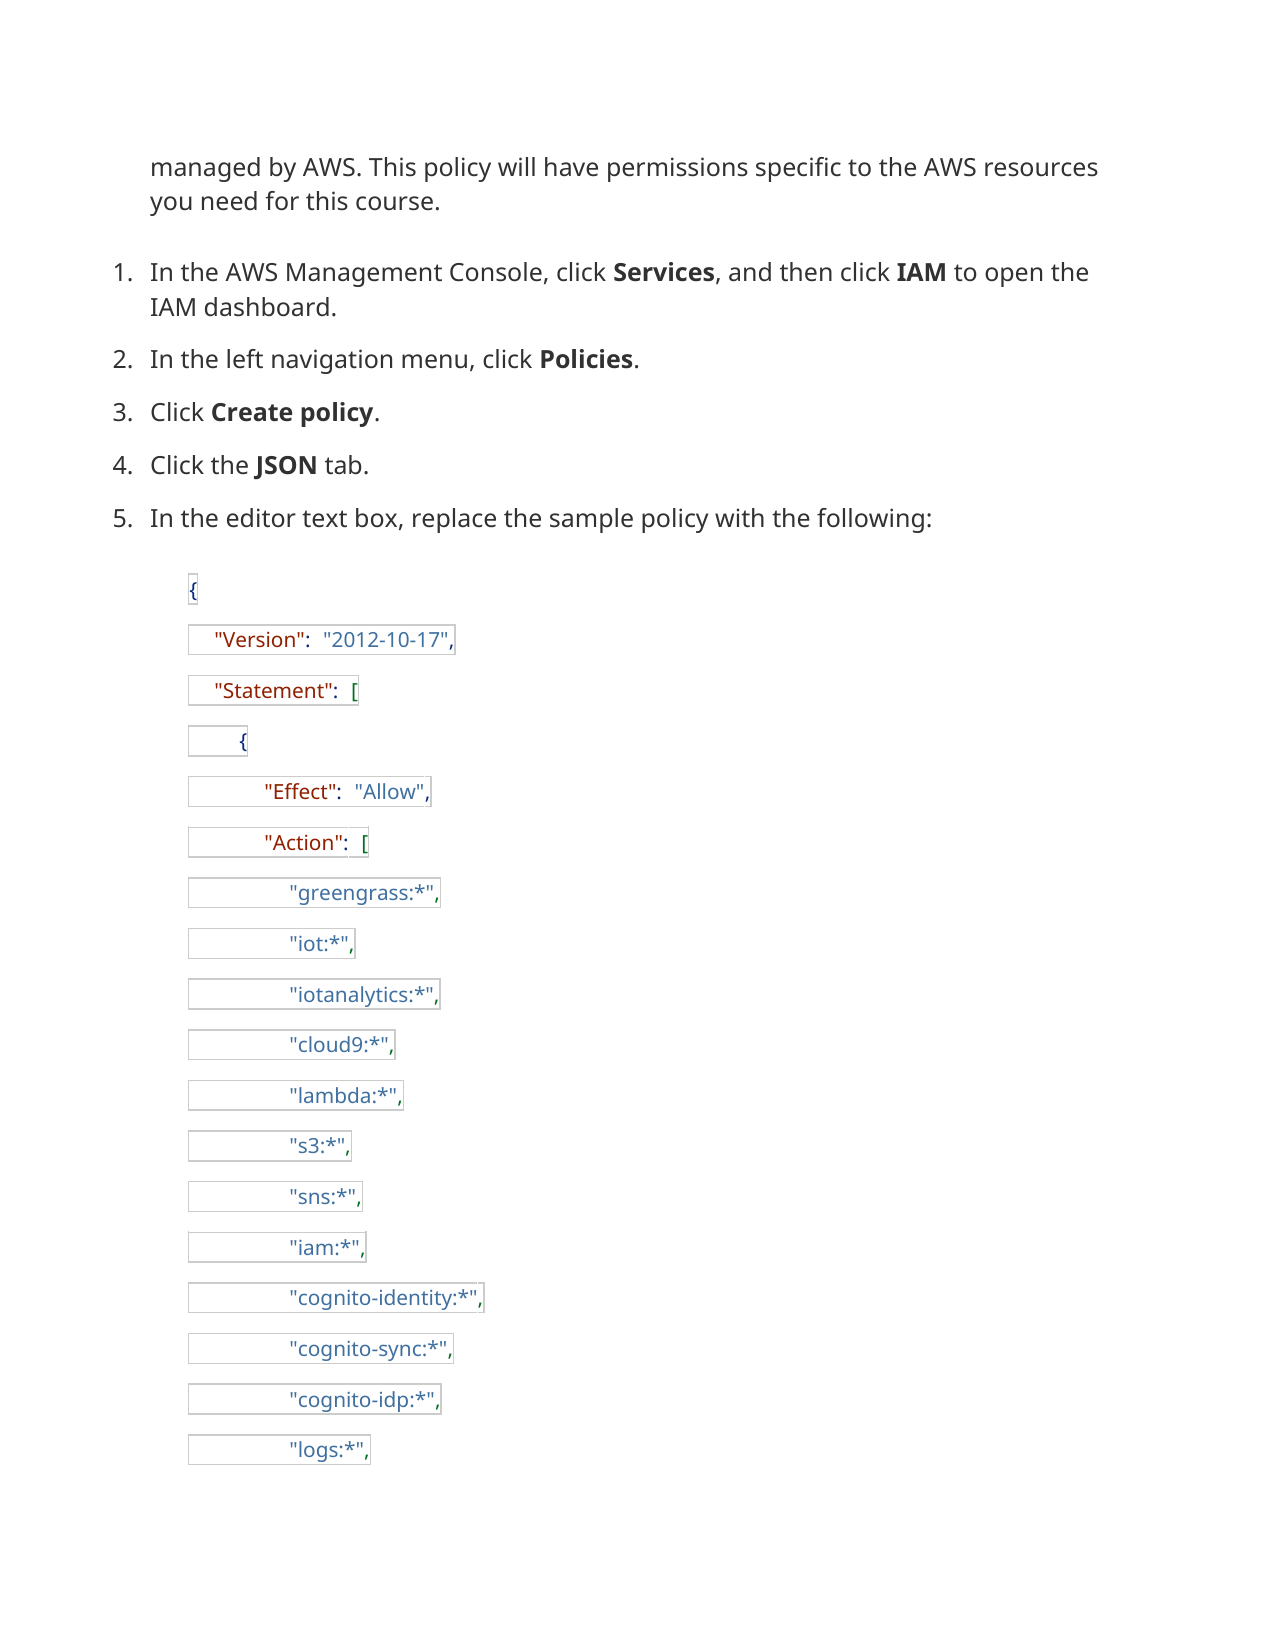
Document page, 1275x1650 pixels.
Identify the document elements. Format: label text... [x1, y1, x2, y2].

list In the editor text box, replace the sample policy with the following: [112, 499, 1125, 534]
list In the left navigation menu, click Policies. [112, 341, 1125, 376]
text "greengrass:*", [187, 873, 1125, 908]
text { [187, 570, 1125, 605]
text "cloud9:*", [187, 1025, 1125, 1060]
text "cognito-sync:*", [187, 1329, 1125, 1364]
text "cognito-idp:*", [187, 1380, 1125, 1415]
text "lambda:*", [187, 1076, 1125, 1111]
text "iotanalytics:*", [187, 975, 1125, 1010]
text "logs:*", [187, 1430, 1125, 1465]
text { [187, 722, 1125, 757]
text "s3:*", [187, 1127, 1125, 1162]
text "sns:*", [187, 1177, 1125, 1212]
text "cognito-identity:*", [187, 1278, 1125, 1313]
text In this section, you will create an IAM customer-managed policy. Customer-managed policies provide more precise control over your policies than policies managed by AWS. This policy will have permissions specific to the AWS resources you need for this course. [150, 150, 1125, 218]
text "iam:*", [187, 1228, 1125, 1263]
text "Effect": "Allow", [187, 772, 1125, 807]
list In the AWS Management Console, click Services, and then click IAM to open the IAM dashboard. [112, 253, 1125, 323]
text "Statement": [ [187, 671, 1125, 706]
text "Action": [ [187, 823, 1125, 858]
text "iot:*", [187, 924, 1125, 959]
text "Version": "2012-10-17", [187, 620, 1125, 655]
list Click Create policy. [112, 394, 1125, 429]
list Click the JSON tab. [112, 447, 1125, 482]
